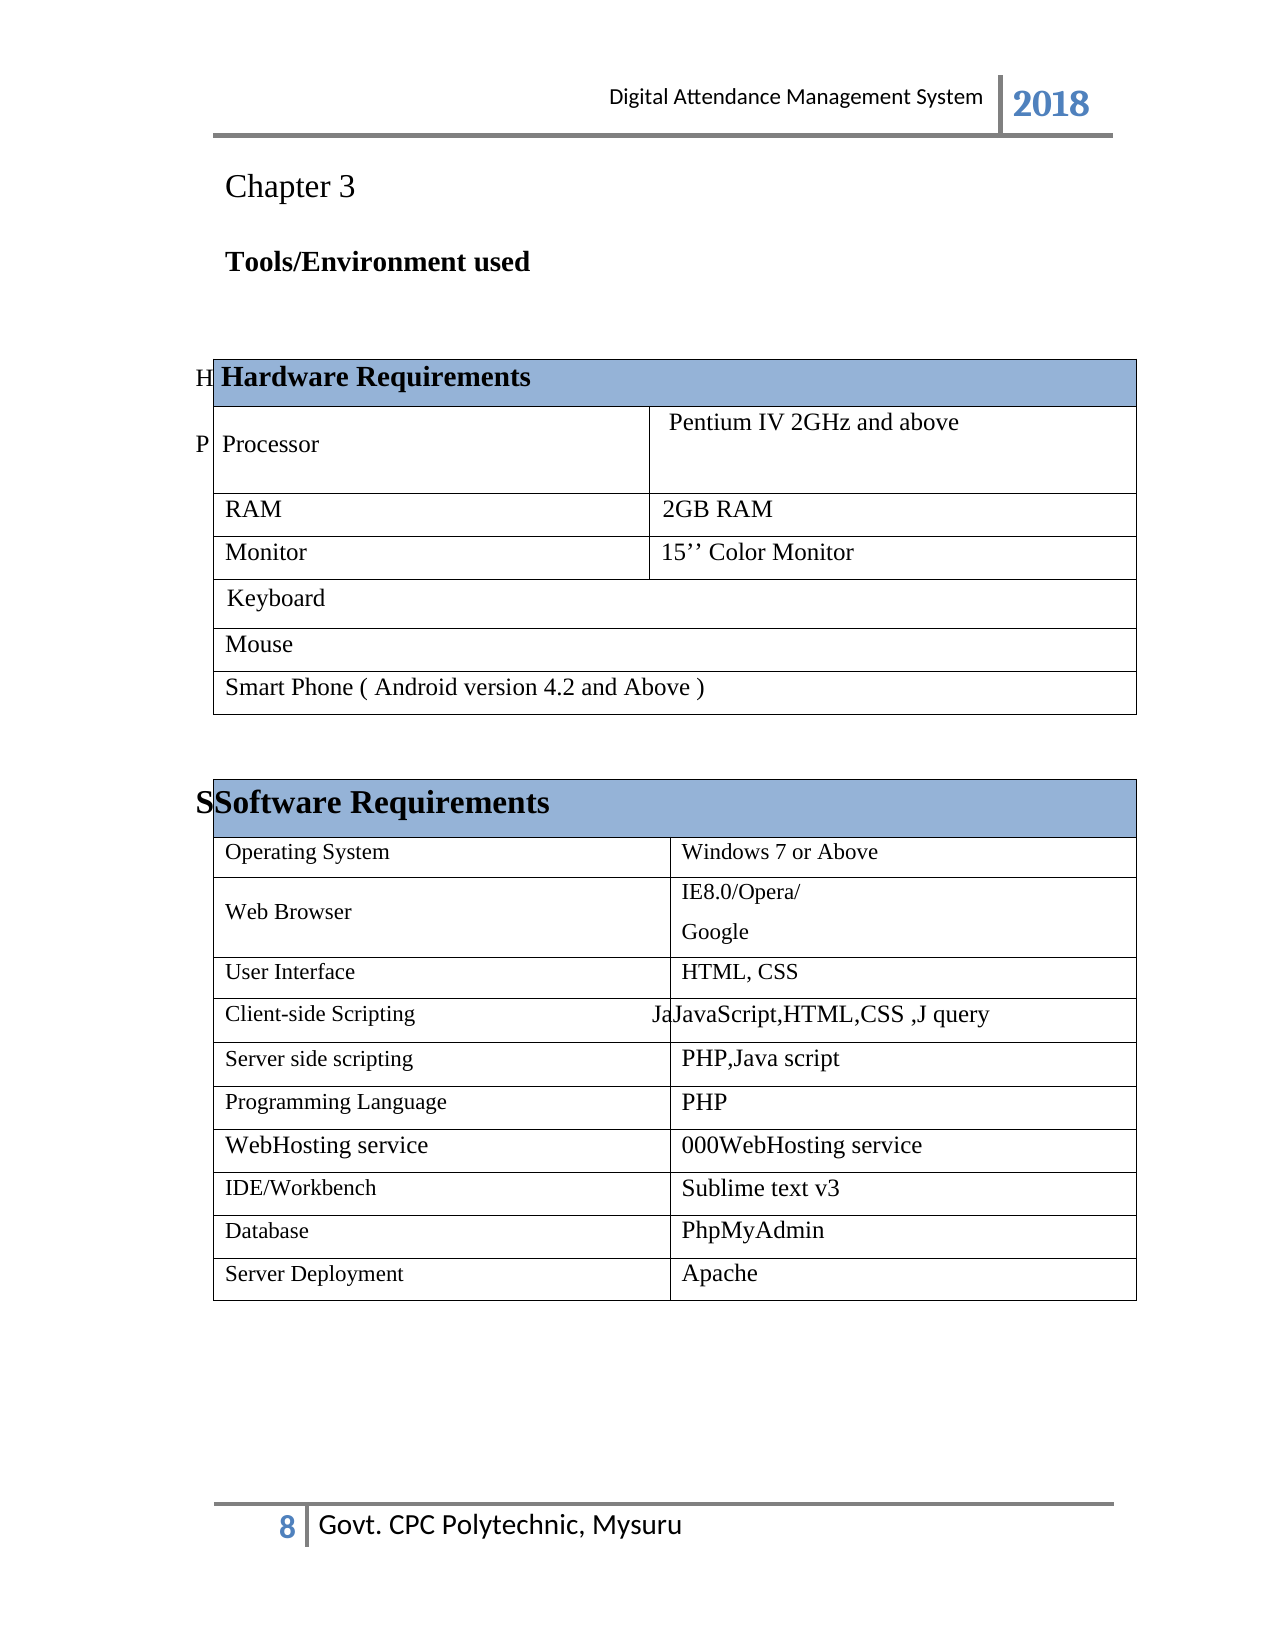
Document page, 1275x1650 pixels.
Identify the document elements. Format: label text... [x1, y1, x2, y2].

table_cell Apache [671, 1259, 1136, 1300]
table_cell Keyboard [214, 580, 1136, 628]
table_cell Monitor [214, 537, 649, 579]
table_cell Database [214, 1216, 670, 1257]
table_cell IDE/Workbench [214, 1173, 670, 1214]
table_cell PHP [671, 1087, 1136, 1129]
table_cell PHP,Java script [671, 1043, 1136, 1086]
table_cell Client-side Scripting [214, 999, 670, 1042]
table_cell HTML, CSS [671, 958, 1136, 998]
table_cell WebHosting service [214, 1130, 670, 1172]
table_cell Web Browser [214, 878, 670, 957]
table_header H Hardware Requirements [214, 360, 1136, 406]
table_cell 2GB RAM [650, 494, 1136, 536]
table_cell User Interface [214, 958, 670, 998]
table_cell JaJavaScript,HTML,CSS ,J query [671, 999, 1136, 1042]
table_cell Server Deployment [214, 1259, 670, 1300]
table_cell RAM [214, 494, 649, 536]
list Tools/Environment used [225, 244, 1125, 278]
table_cell Operating System [214, 838, 670, 877]
table_cell Server side scripting [214, 1043, 670, 1086]
table_cell P Processor [214, 407, 649, 493]
table_cell PhpMyAdmin [671, 1216, 1136, 1257]
table_cell Smart Phone ( Android version 4.2 and Above ) [214, 672, 1136, 714]
table_cell Pentium IV 2GHz and above [650, 407, 1136, 493]
table_cell 15’’ Color Monitor [650, 537, 1136, 579]
table_header SSoftware Requirements [214, 780, 1136, 837]
table_cell Programming Language [214, 1087, 670, 1129]
table_cell Mouse [214, 629, 1136, 671]
table_cell 000WebHosting service [671, 1130, 1136, 1172]
table_cell IE8.0/Opera/ Google [671, 878, 1136, 957]
table_cell Windows 7 or Above [671, 838, 1136, 877]
text Chapter 3 [225, 166, 1125, 204]
table_cell Sublime text v3 [671, 1173, 1136, 1214]
